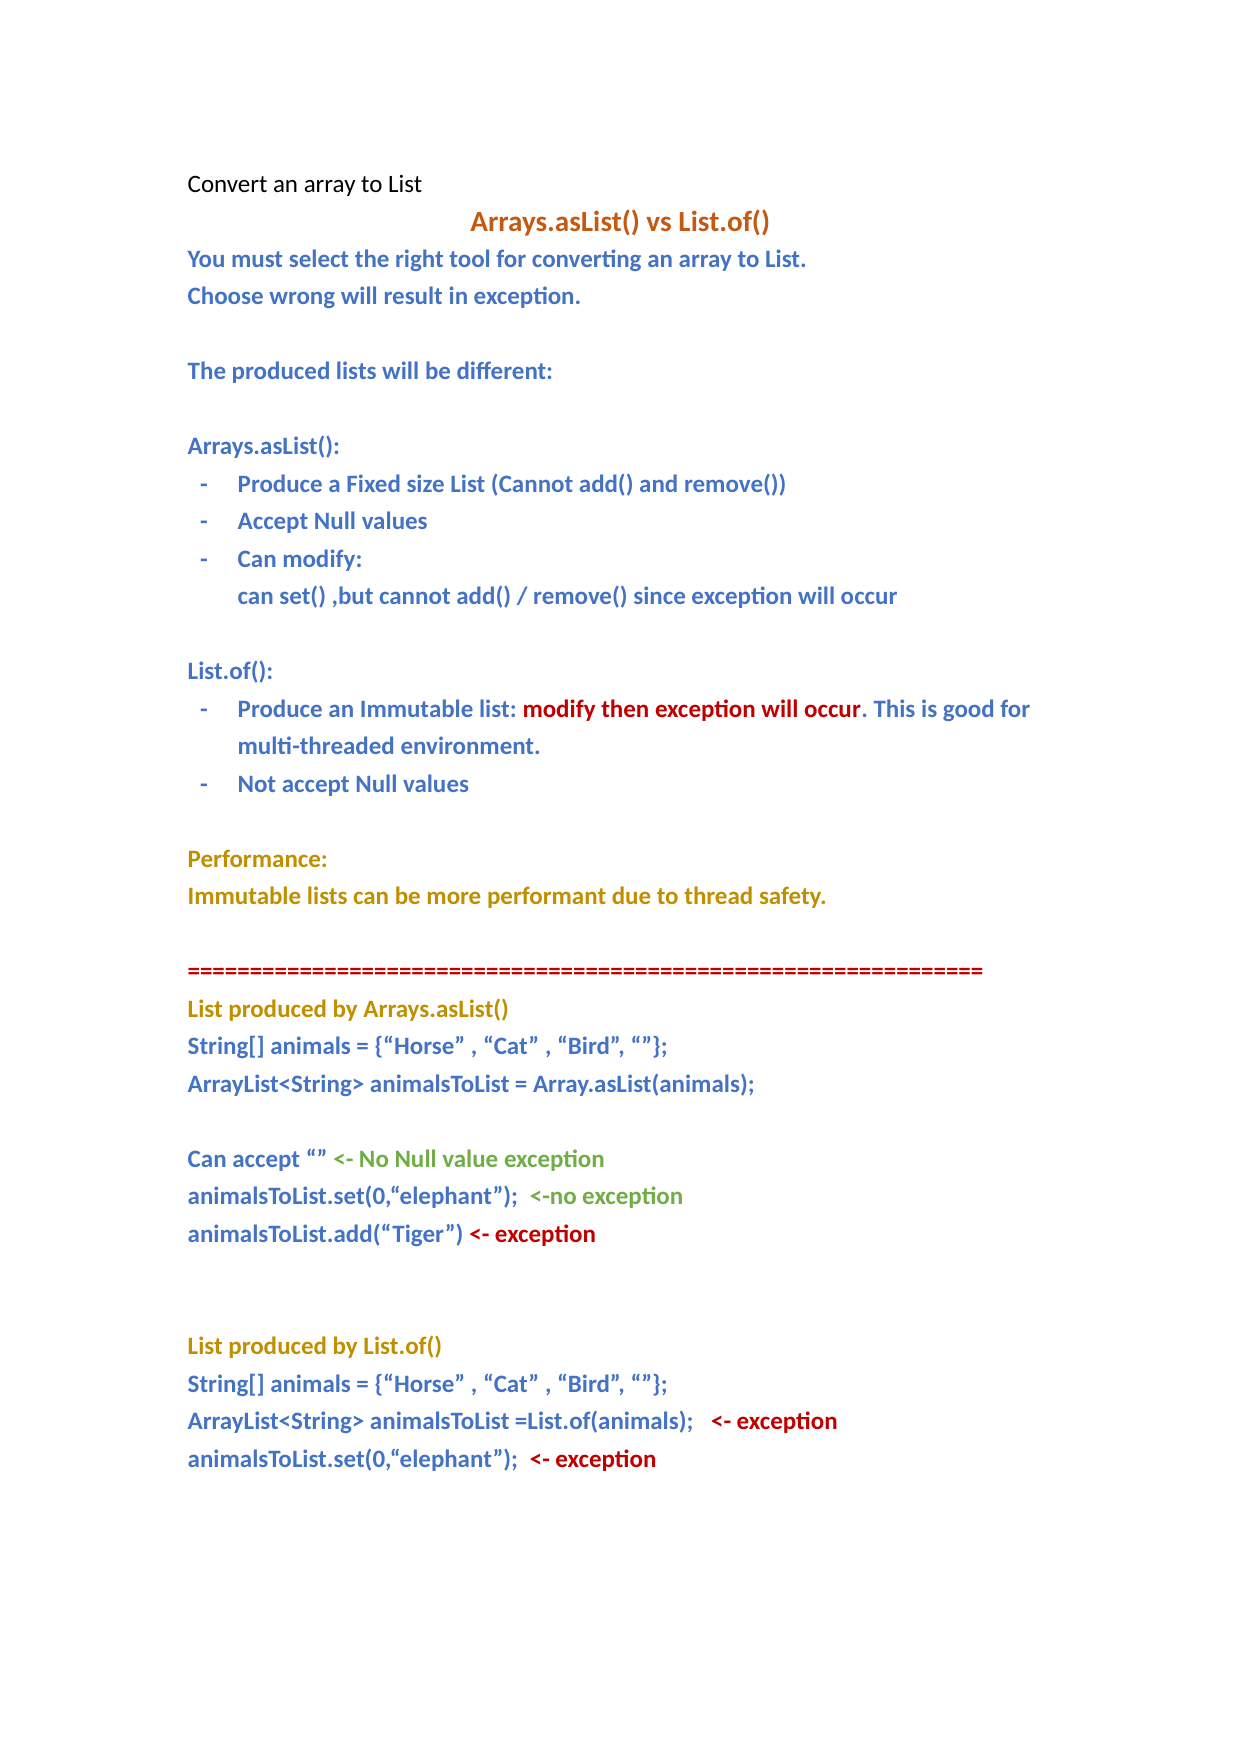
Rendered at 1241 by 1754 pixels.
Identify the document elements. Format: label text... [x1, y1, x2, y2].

text ArrayList<String> animalsToList = Array.asList(animals); [187, 1064, 1053, 1102]
text String[] animals = {“Horse” , “Cat” , “Bird”, “”}; [187, 1364, 1053, 1402]
list can set() ,but cannot add() / remove() since exception will occur [237, 577, 1053, 614]
text animalsToList.set(0,“elephant”); <-no exception [187, 1177, 1053, 1214]
text Performance: [187, 839, 1053, 877]
list Can modify: [200, 539, 1053, 577]
text animalsToList.set(0,“elephant”); <- exception [187, 1439, 1053, 1477]
list Produce a Fixed size List (Cannot add() and remove()) [200, 464, 1053, 502]
list Produce an Immutable list: modify then exception will occur. This is good for multi-threaded environment. [200, 689, 1053, 764]
text Arrays.asList() vs List.of() [187, 202, 1053, 239]
text List.of(): [187, 652, 1053, 689]
text Choose wrong will result in exception. [187, 277, 1053, 314]
text String[] animals = {“Horse” , “Cat” , “Bird”, “”}; [187, 1027, 1053, 1064]
text List produced by List.of() [187, 1327, 1053, 1364]
list Not accept Null values [200, 764, 1053, 802]
text Convert an array to List [187, 164, 1053, 202]
text Immutable lists can be more performant due to thread safety. [187, 877, 1053, 914]
text Can accept “” <- No Null value exception [187, 1139, 1053, 1177]
text ArrayList<String> animalsToList =List.of(animals); <- exception [187, 1402, 1053, 1439]
text List produced by Arrays.asList() [187, 989, 1053, 1027]
list Accept Null values [200, 502, 1053, 539]
text You must select the right tool for converting an array to List. [187, 239, 1053, 277]
text ================================================================ [187, 952, 1053, 989]
text animalsToList.add(“Tiger”) <- exception [187, 1214, 1053, 1252]
text The produced lists will be different: [187, 352, 1053, 389]
text Arrays.asList(): [187, 427, 1053, 464]
